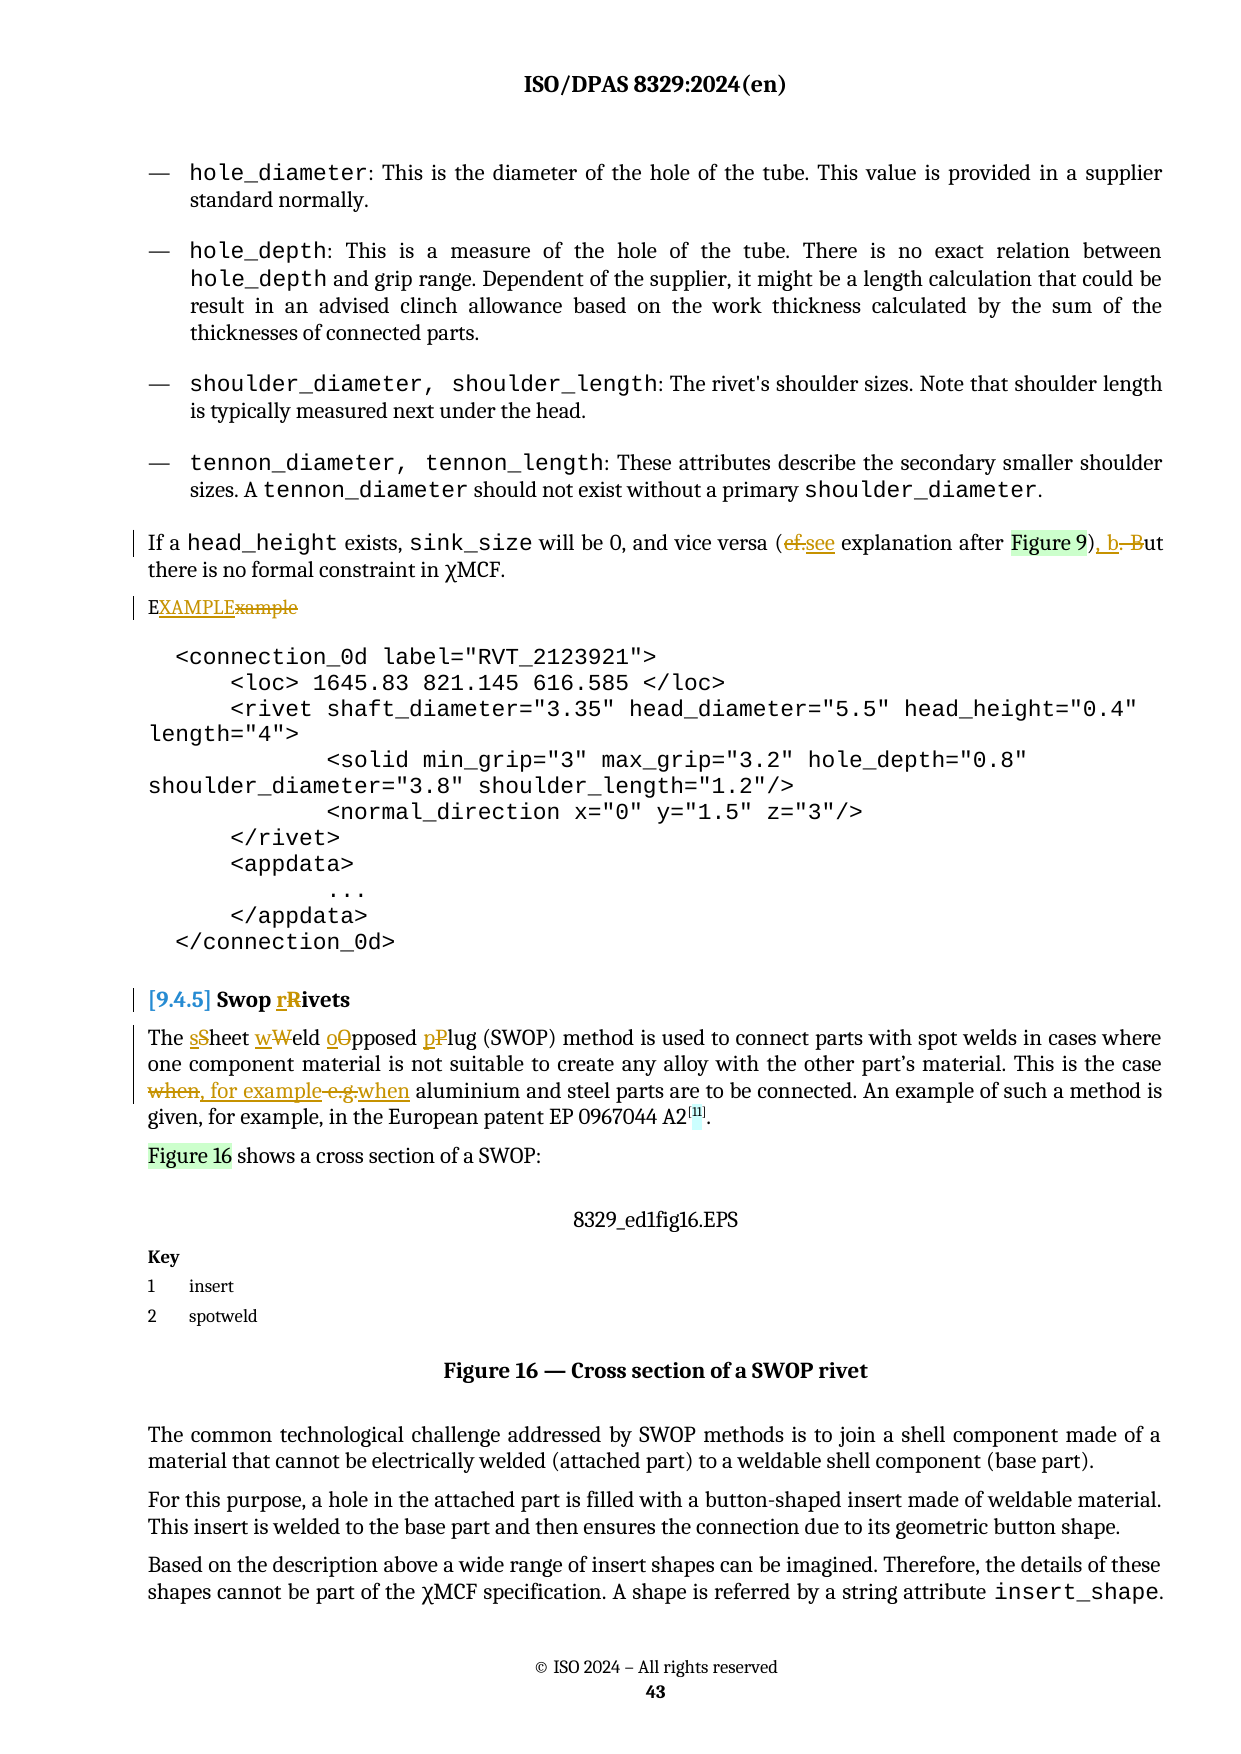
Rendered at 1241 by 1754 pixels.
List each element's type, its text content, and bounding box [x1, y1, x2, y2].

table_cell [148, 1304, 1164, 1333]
list — tennon_diameter, tennon_length: These attributes describe the secondary smaller shoulder sizes. A tennon_diameter should not exist without a primary shoulder_diameter. [148, 450, 1163, 505]
text <appdata> [148, 852, 1163, 878]
text E [148, 596, 1163, 620]
text <connection_0d label="RVT_2123921"> [148, 645, 1163, 671]
text <normal_direction x="0" y="1.5" z="3"/> [148, 801, 1163, 827]
text The heet eld pposed lug (SWOP) method is used to connect parts with spot welds in cases where one component material is not suitable to create any alloy with the other part’s material. This is the case aluminium and steel parts are to be connected. An example of such a method is given, for example, in the European patent EP 0967044 A2[11]. [148, 1025, 1163, 1130]
list — hole_diameter: This is the diameter of the hole of the tube. This value is provided in a supplier standard normally. [148, 159, 1163, 213]
subtitle Swop ivets [148, 988, 1163, 1012]
list — hole_depth: This is a measure of the hole of the tube. There is no exact relation between hole_depth and grip range. Dependent of the supplier, it might be a length calculation that could be result in an advised clinch allowance based on the work thickness calculated by the sum of the thicknesses of connected parts. [148, 238, 1163, 346]
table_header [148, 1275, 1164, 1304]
text Figure 16 shows a cross section of a SWOP: [232, 1143, 1163, 1169]
title Figure 16 — Cross section of a SWOP rivet [148, 1358, 1163, 1384]
title Key [148, 1246, 1163, 1268]
text </connection_0d> [148, 930, 1163, 956]
text ... [148, 878, 1163, 904]
text <solid min_grip="3" max_grip="3.2" hole_depth="0.8" shoulder_diameter="3.8" shoulder_length="1.2"/> [148, 749, 1163, 801]
text <rivet shaft_diameter="3.35" head_diameter="5.5" head_height="0.4" length="4"> [148, 697, 1163, 749]
text If a head_height exists, sink_size will be 0, and vice versa ( explanation after Figure 9)ut there is no formal constraint in χMCF. [148, 530, 1163, 583]
text 8329_ed1fig16.EPS [148, 1207, 1163, 1233]
text <loc> 1645.83 821.145 616.585 </loc> [148, 671, 1163, 697]
list — shoulder_diameter, shoulder_length: The rivet's shoulder sizes. Note that shoulder length is typically measured next under the head. [148, 371, 1163, 425]
text </rivet> [148, 827, 1163, 852]
text </appdata> [148, 904, 1163, 930]
